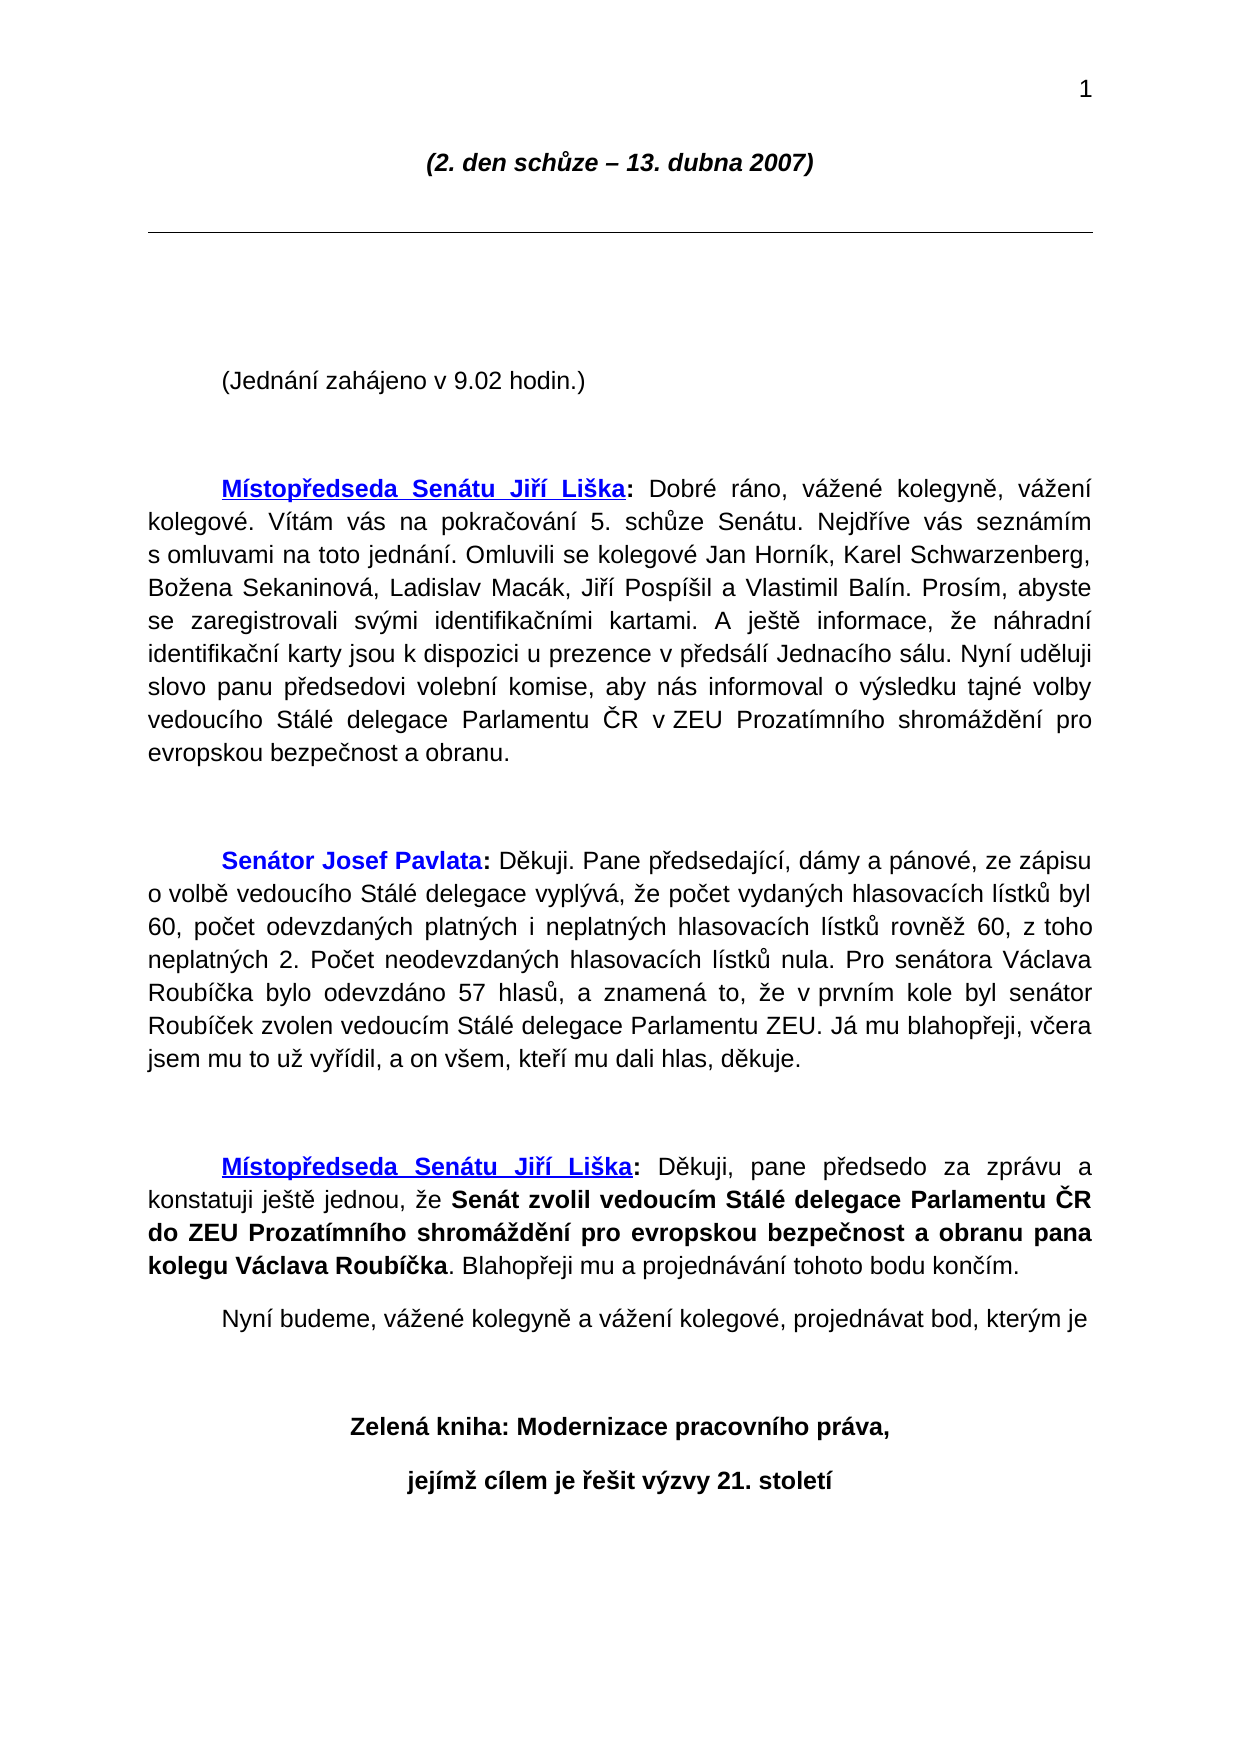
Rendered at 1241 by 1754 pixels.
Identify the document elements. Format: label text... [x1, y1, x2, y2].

text Senátor Josef Pavlata: Děkuji. Pane předsedající, dámy a pánové, ze zápisu o volbě vedoucího Stálé delegace vyplývá, že počet vydaných hlasovacích lístků byl 60, počet odevzdaných platných i neplatných hlasovacích lístků rovněž 60, z toho neplatných 2. Počet neodevzdaných hlasovacích lístků nula. Pro senátora Václava Roubíčka bylo odevzdáno 57 hlasů, a znamená to, že v prvním kole byl senátor Roubíček zvolen vedoucím Stálé delegace Parlamentu ZEU. Já mu blahopřeji, včera jsem mu to už vyřídil, a on všem, kteří mu dali hlas, děkuje. [148, 846, 1093, 1073]
text Zelená kniha: Modernizace pracovního práva, [148, 1412, 1093, 1441]
text Nyní budeme, vážené kolegyně a vážení kolegové, projednávat bod, kterým je [148, 1304, 1093, 1333]
text Místopředseda Senátu Jiří Liška: Děkuji, pane předsedo za zprávu a konstatuji ještě jednou, že Senát zvolil vedoucím Stálé delegace Parlamentu ČR do ZEU Prozatímního shromáždění pro evropskou bezpečnost a obranu pana kolegu Václava Roubíčka. Blahopřeji mu a projednávání tohoto bodu končím. [148, 1152, 1093, 1279]
text (2. den schůze – 13. dubna 2007) [148, 148, 1093, 176]
text (Jednání zahájeno v 9.02 hodin.) [148, 366, 1093, 395]
text Místopředseda Senátu Jiří Liška: Dobré ráno, vážené kolegyně, vážení kolegové. Vítám vás na pokračování 5. schůze Senátu. Nejdříve vás seznámím s omluvami na toto jednání. Omluvili se kolegové Jan Horník, Karel Schwarzenberg, Božena Sekaninová, Ladislav Macák, Jiří Pospíšil a Vlastimil Balín. Prosím, abyste se zaregistrovali svými identifikačními kartami. A ještě informace, že náhradní identifikační karty jsou k dispozici u prezence v předsálí Jednacího sálu. Nyní uděluji slovo panu předsedovi volební komise, aby nás informoval o výsledku tajné volby vedoucího Stálé delegace Parlamentu ČR v ZEU Prozatímního shromáždění pro evropskou bezpečnost a obranu. [148, 474, 1093, 767]
text jejímž cílem je řešit výzvy 21. století [148, 1466, 1093, 1495]
